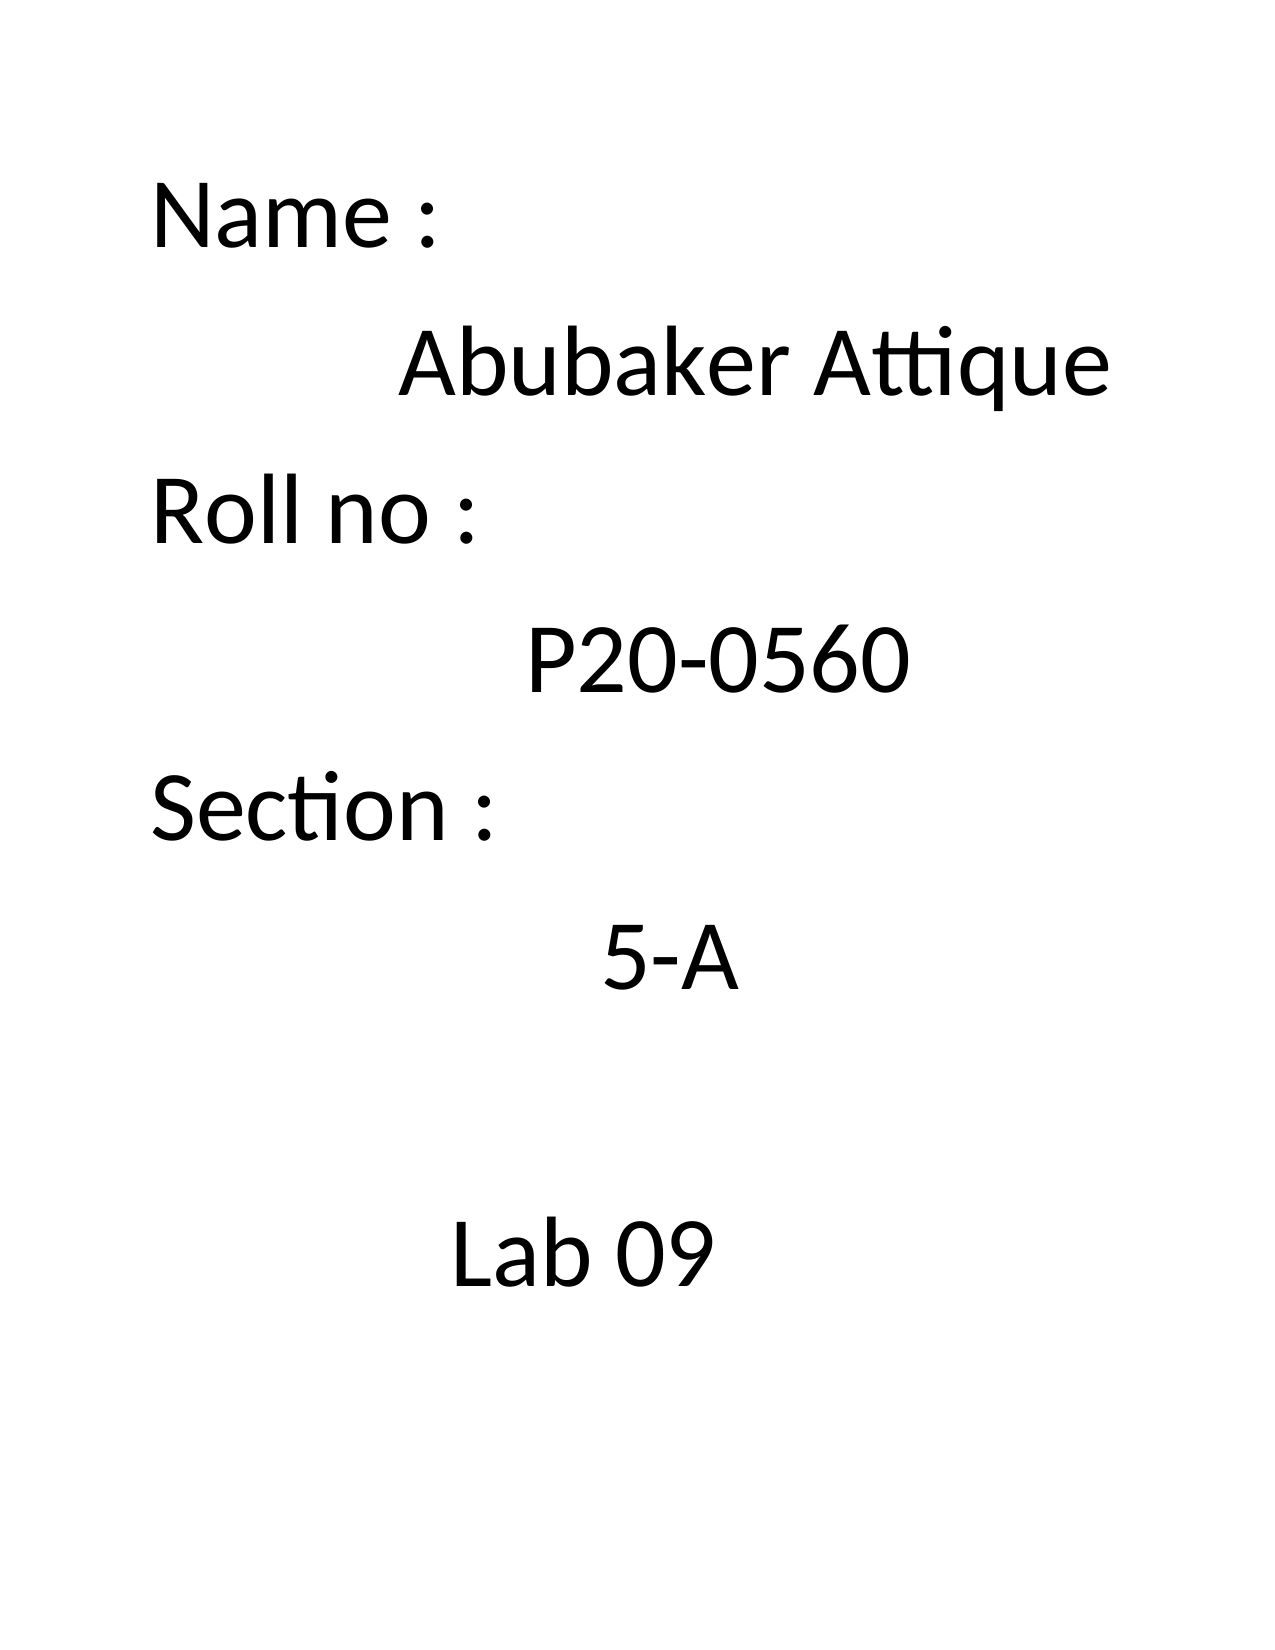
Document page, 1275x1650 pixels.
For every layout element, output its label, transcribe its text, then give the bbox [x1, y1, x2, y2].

text Roll no : [150, 447, 1125, 569]
text Abubaker Attique [150, 298, 1125, 421]
text Lab 09 [375, 1189, 1125, 1311]
text 5-A [525, 892, 1125, 1014]
text Section : [150, 744, 1125, 866]
text Name : [150, 150, 1125, 272]
text P20-0560 [450, 595, 1125, 717]
